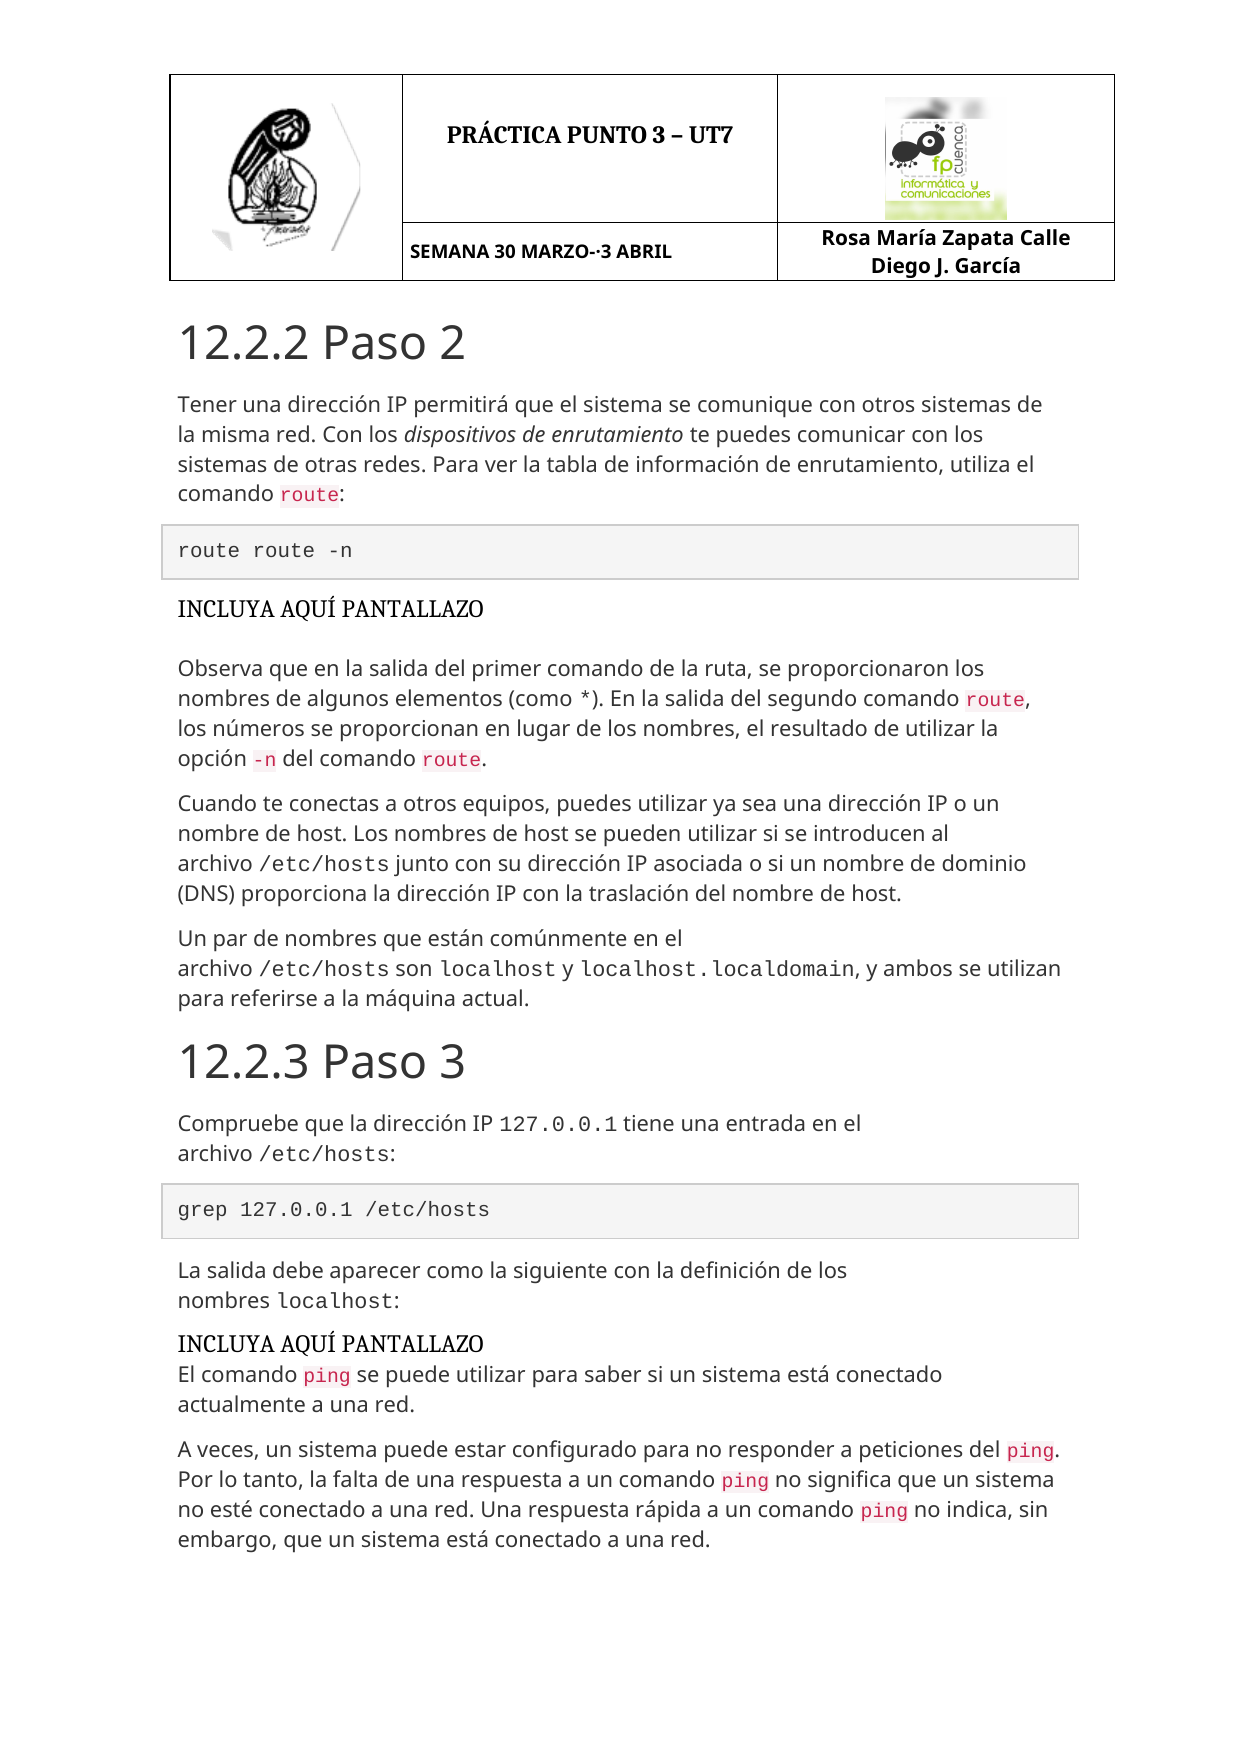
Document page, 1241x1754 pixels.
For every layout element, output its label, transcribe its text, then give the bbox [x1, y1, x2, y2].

text route route -n [163, 526, 1078, 578]
text Tener una dirección IP permitirá que el sistema se comunique con otros sistemas de la misma red. Con los dispositivos de enrutamiento te puedes comunicar con los sistemas de otras redes. Para ver la tabla de información de enrutamiento, utiliza el comando route: [177, 389, 1063, 508]
text Compruebe que la dirección IP 127.0.0.1 tiene una entrada en el archivo /etc/hosts: [177, 1108, 1063, 1168]
text Cuando te conectas a otros equipos, puedes utilizar ya sea una dirección IP o un nombre de host. Los nombres de host se pueden utilizar si se introducen al archivo /etc/hosts junto con su dirección IP asociada o si un nombre de dominio (DNS) proporciona la dirección IP con la traslación del nombre de host. [177, 788, 1063, 907]
text Observa que en la salida del primer comando de la ruta, se proporcionaron los nombres de algunos elementos (como *). En la salida del segundo comando route, los números se proporcionan en lugar de los nombres, el resultado de utilizar la opción -n del comando route. [177, 653, 1063, 772]
picture [885, 97, 1007, 220]
text 12.2.2 Paso 2 [177, 309, 1063, 373]
subtitle 12.2.3 Paso 3 [177, 1028, 1063, 1092]
text El comando ping se puede utilizar para saber si un sistema está conectado actualmente a una red. [177, 1359, 1063, 1418]
text La salida debe aparecer como la siguiente con la definición de los nombres localhost: [177, 1255, 1063, 1314]
text A veces, un sistema puede estar configurado para no responder a peticiones del ping. Por lo tanto, la falta de una respuesta a un comando ping no significa que un sistema no esté conectado a una red. Una respuesta rápida a un comando ping no indica, sin embargo, que un sistema está conectado a una red. [177, 1434, 1063, 1553]
text INCLUYA AQUÍ PANTALLAZO [177, 1330, 1063, 1359]
text grep 127.0.0.1 /etc/hosts [163, 1185, 1078, 1238]
picture [212, 103, 361, 251]
text INCLUYA AQUÍ PANTALLAZO [177, 595, 1063, 624]
text Un par de nombres que están comúnmente en el archivo /etc/hosts son localhost y localhost.localdomain, y ambos se utilizan para referirse a la máquina actual. [177, 923, 1063, 1012]
